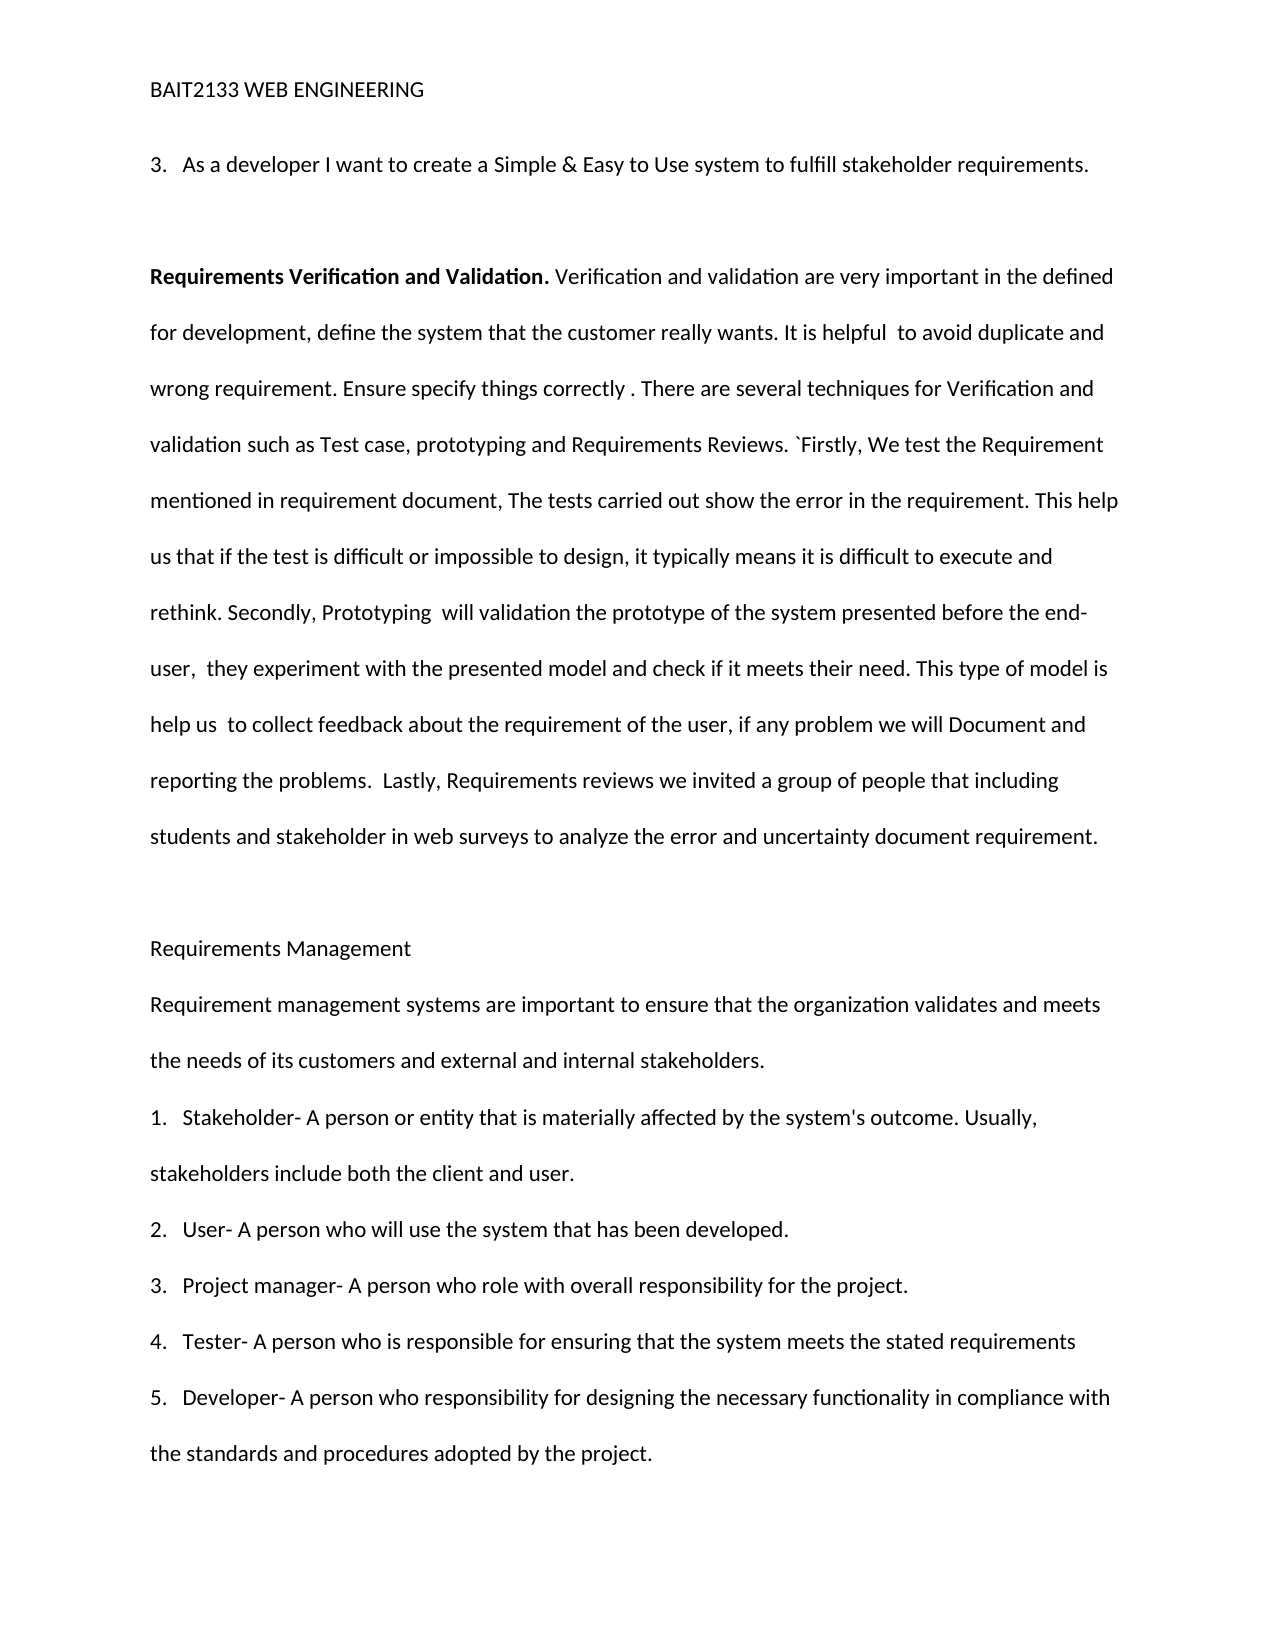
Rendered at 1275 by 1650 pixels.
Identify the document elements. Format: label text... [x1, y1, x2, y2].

list Developer- A person who responsibility for designing the necessary functionality in compliance with the standards and procedures adopted by the project. [150, 1383, 1125, 1467]
list Tester- A person who is responsible for ensuring that the system meets the stated requirements [150, 1327, 1125, 1355]
list Requirement management systems are important to ensure that the organization validates and meets the needs of its customers and external and internal stakeholders. [150, 991, 1125, 1075]
list User- A person who will use the system that has been developed. [150, 1215, 1125, 1243]
list Requirements Verification and Validation. Verification and validation are very important in the defined for development, define the system that the customer really wants. It is helpful to avoid duplicate and wrong requirement. Ensure specify things correctly . There are several techniques for Verification and validation such as Test case, prototyping and Requirements Reviews. `Firstly, We test the Requirement mentioned in requirement document, The tests carried out show the error in the requirement. This help us that if the test is difficult or impossible to design, it typically means it is difficult to execute and rethink. Secondly, Prototyping will validation the prototype of the system presented before the end-user, they experiment with the presented model and check if it meets their need. This type of model is help us to collect feedback about the requirement of the user, if any problem we will Document and reporting the problems. Lastly, Requirements reviews we invited a group of people that including students and stakeholder in web surveys to analyze the error and uncertainty document requirement. [150, 262, 1125, 851]
list Project manager- A person who role with overall responsibility for the project. [150, 1271, 1125, 1299]
list Stakeholder- A person or entity that is materially affected by the system's outcome. Usually, stakeholders include both the client and user. [150, 1103, 1125, 1187]
list Requirements Management [150, 934, 1125, 963]
list As a developer I want to create a Simple & Easy to Use system to fulfill stakeholder requirements. [150, 150, 1125, 178]
